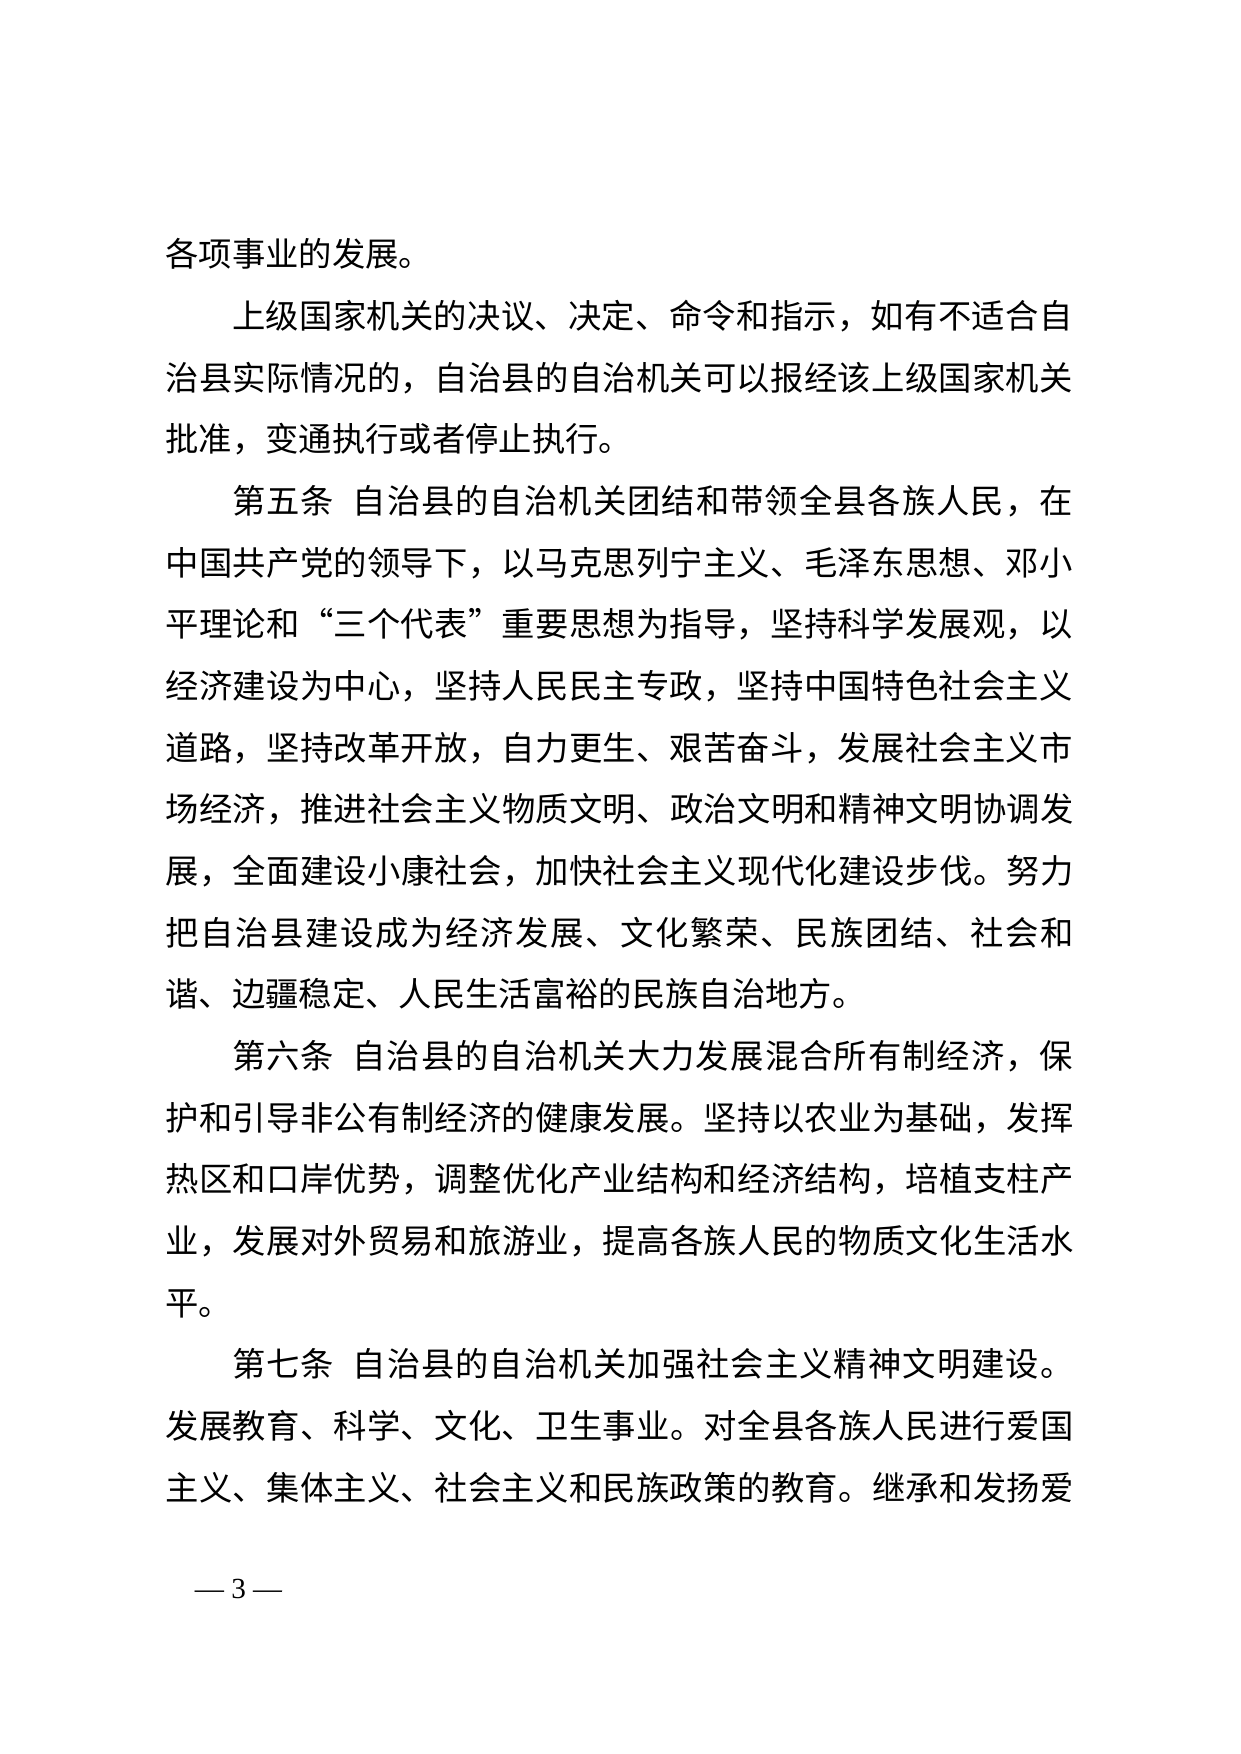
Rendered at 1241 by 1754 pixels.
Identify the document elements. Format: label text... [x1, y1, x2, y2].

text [165, 217, 1075, 279]
text 第六条 自治县的自治机关大力发展混合所有制经济，保护和引导非公有制经济的健康发展。坚持以农业为基础，发挥热区和口岸优势，调整优化产业结构和经济结构，培植支柱产业，发展对外贸易和旅游业，提高各族人民的物质文化生活水平。 [165, 1019, 1075, 1327]
text 上级国家机关的决议、决定、命令和指示，如有不适合自治县实际情况的，自治县的自治机关可以报经该上级国家机关批准，变通执行或者停止执行。 [165, 279, 1075, 464]
text 第五条 自治县的自治机关团结和带领全县各族人民，在中国共产党的领导下，以马克思列宁主义、毛泽东思想、邓小平理论和“三个代表”重要思想为指导，坚持科学发展观，以经济建设为中心，坚持人民民主专政，坚持中国特色社会主义道路，坚持改革开放，自力更生、艰苦奋斗，发展社会主义市场经济，推进社会主义物质文明、政治文明和精神文明协调发展，全面建设小康社会，加快社会主义现代化建设步伐。努力把自治县建设成为经济发展、文化繁荣、民族团结、社会和谐、边疆稳定、人民生活富裕的民族自治地方。 [165, 464, 1075, 1019]
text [165, 1327, 1075, 1512]
